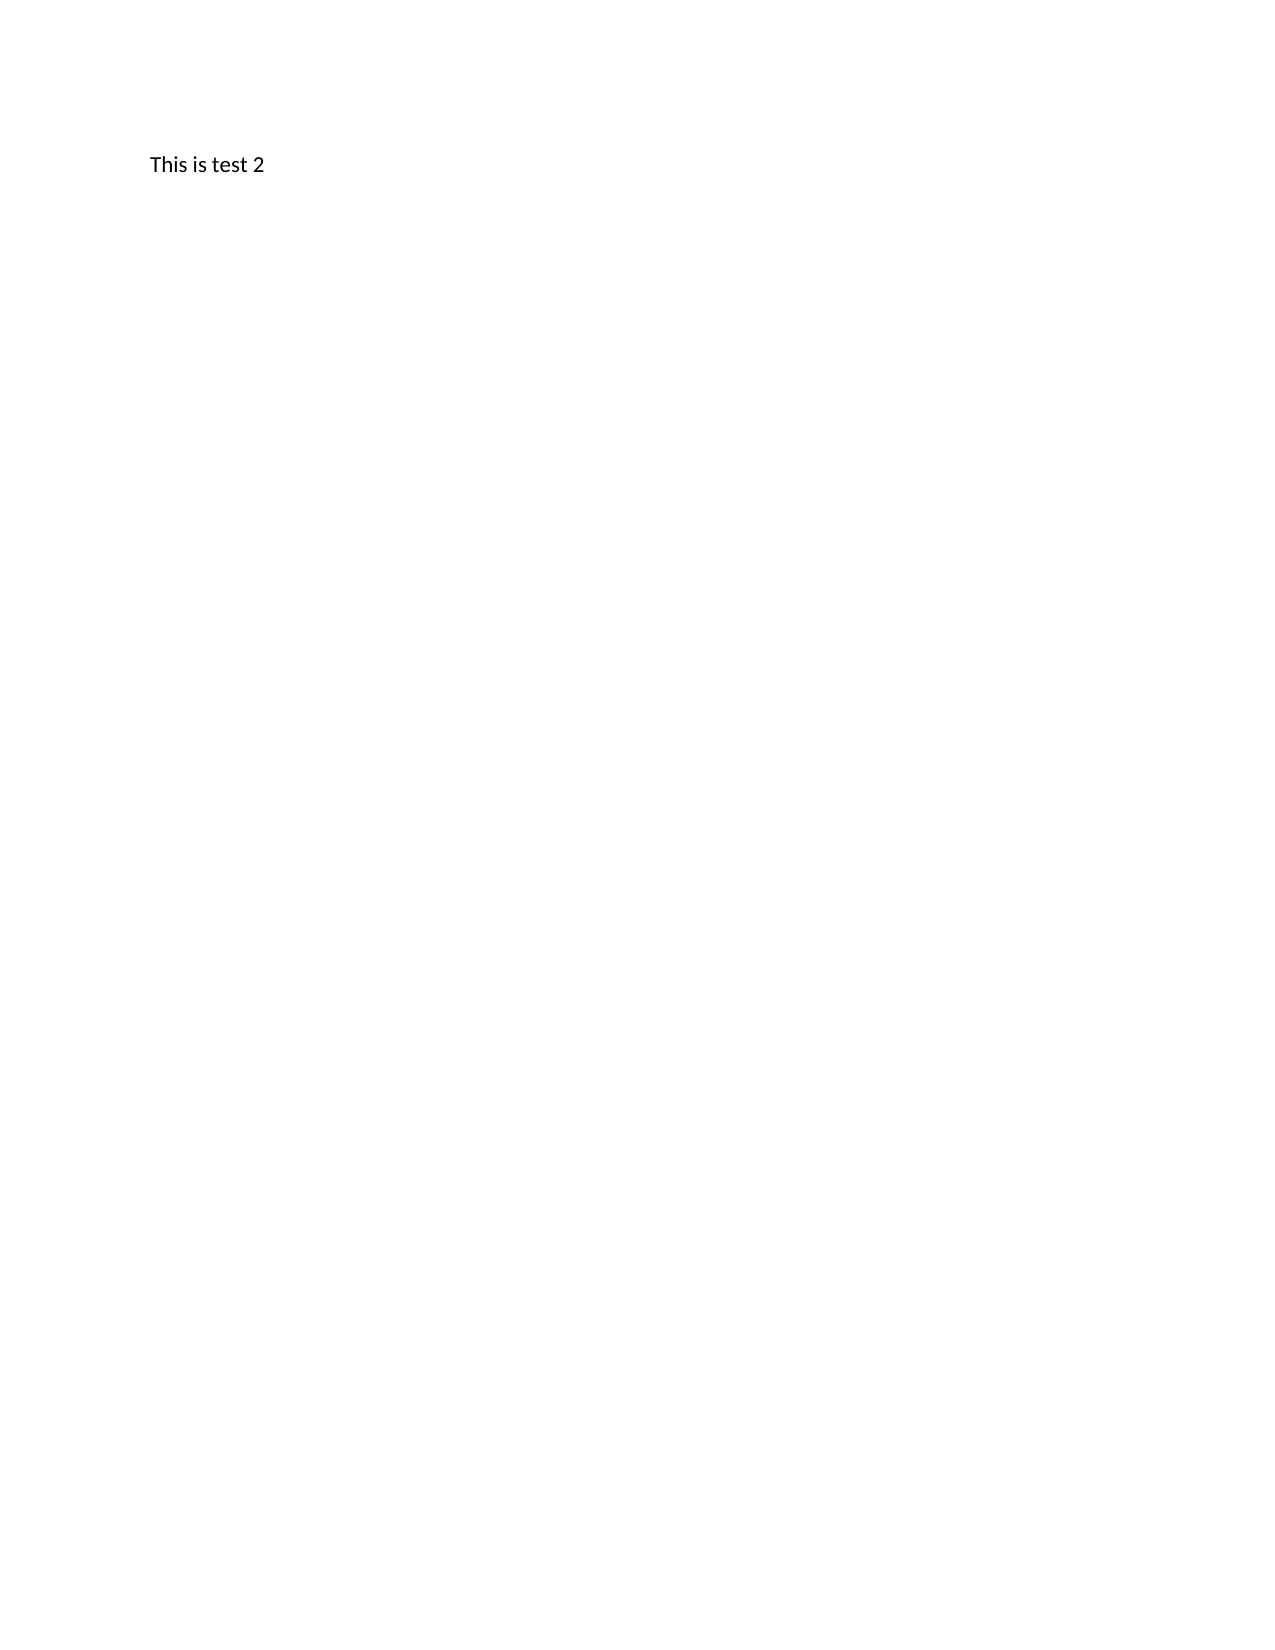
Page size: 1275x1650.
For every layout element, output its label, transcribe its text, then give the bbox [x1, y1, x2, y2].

text This is test 2 [150, 150, 1125, 178]
